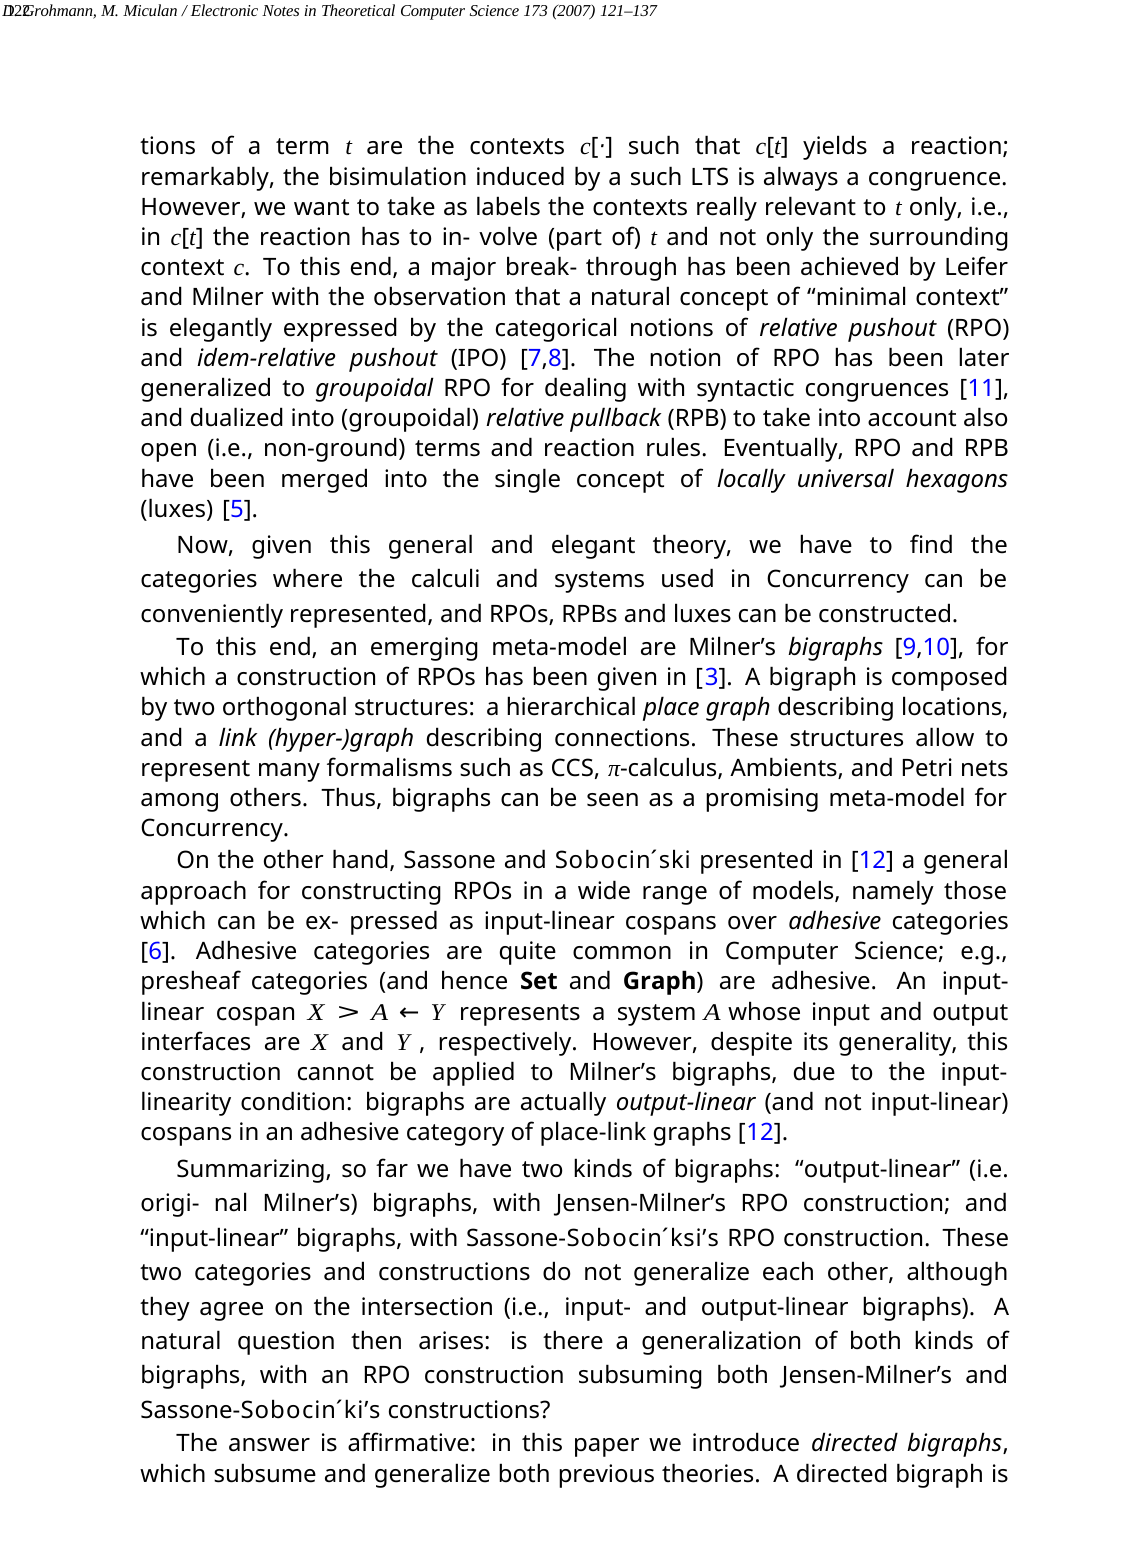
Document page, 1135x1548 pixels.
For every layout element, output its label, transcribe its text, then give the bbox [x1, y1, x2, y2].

text Summarizing, so far we have two kinds of bigraphs: “output-linear” (i.e. origi- nal Milner’s) bigraphs, with Jensen-Milner’s RPO construction; and “input-linear” bigraphs, with Sassone-Sobocin´ksi’s RPO construction. These two categories and constructions do not generalize each other, although they agree on the intersection (i.e., input- and output-linear bigraphs). A natural question then arises: is there a generalization of both kinds of bigraphs, with an RPO construction subsuming both Jensen-Milner’s and Sassone-Sobocin´ki’s constructions? [140, 1151, 1009, 1425]
text Now, given this general and elegant theory, we have to find the categories where the calculi and systems used in Concurrency can be conveniently represented, and RPOs, RPBs and luxes can be constructed. [140, 528, 1009, 629]
text To this end, an emerging meta-model are Milner’s bigraphs [9,10], for which a construction of RPOs has been given in [3]. A bigraph is composed by two orthogonal structures: a hierarchical place graph describing locations, and a link (hyper-)graph describing connections. These structures allow to represent many formalisms such as CCS, π-calculus, Ambients, and Petri nets among others. Thus, bigraphs can be seen as a promising meta-model for Concurrency. [140, 631, 1009, 843]
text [140, 1428, 1009, 1488]
text tions of a term t are the contexts c[·] such that c[t] yields a reaction; remarkably, the bisimulation induced by a such LTS is always a congruence. However, we want to take as labels the contexts really relevant to t only, i.e., in c[t] the reaction has to in- volve (part of) t and not only the surrounding context c. To this end, a major break- through has been achieved by Leifer and Milner with the observation that a natural concept of “minimal context” is elegantly expressed by the categorical notions of relative pushout (RPO) and idem-relative pushout (IPO) [7,8]. The notion of RPO has been later generalized to groupoidal RPO for dealing with syntactic congruences [11], and dualized into (groupoidal) relative pullback (RPB) to take into account also open (i.e., non-ground) terms and reaction rules. Eventually, RPO and RPB have been merged into the single concept of locally universal hexagons (luxes) [5]. [140, 131, 1009, 523]
text On the other hand, Sassone and Sobocin´ski presented in [12] a general approach for constructing RPOs in a wide range of models, namely those which can be ex- pressed as input-linear cospans over adhesive categories [6]. Adhesive categories are quite common in Computer Science; e.g., presheaf categories (and hence Set and Graph) are adhesive. An input-linear cospan X > A ← Y represents a system A whose input and output interfaces are X and Y , respectively. However, despite its generality, this construction cannot be applied to Milner’s bigraphs, due to the input-linearity condition: bigraphs are actually output-linear (and not input-linear) cospans in an adhesive category of place-link graphs [12]. [140, 845, 1009, 1147]
